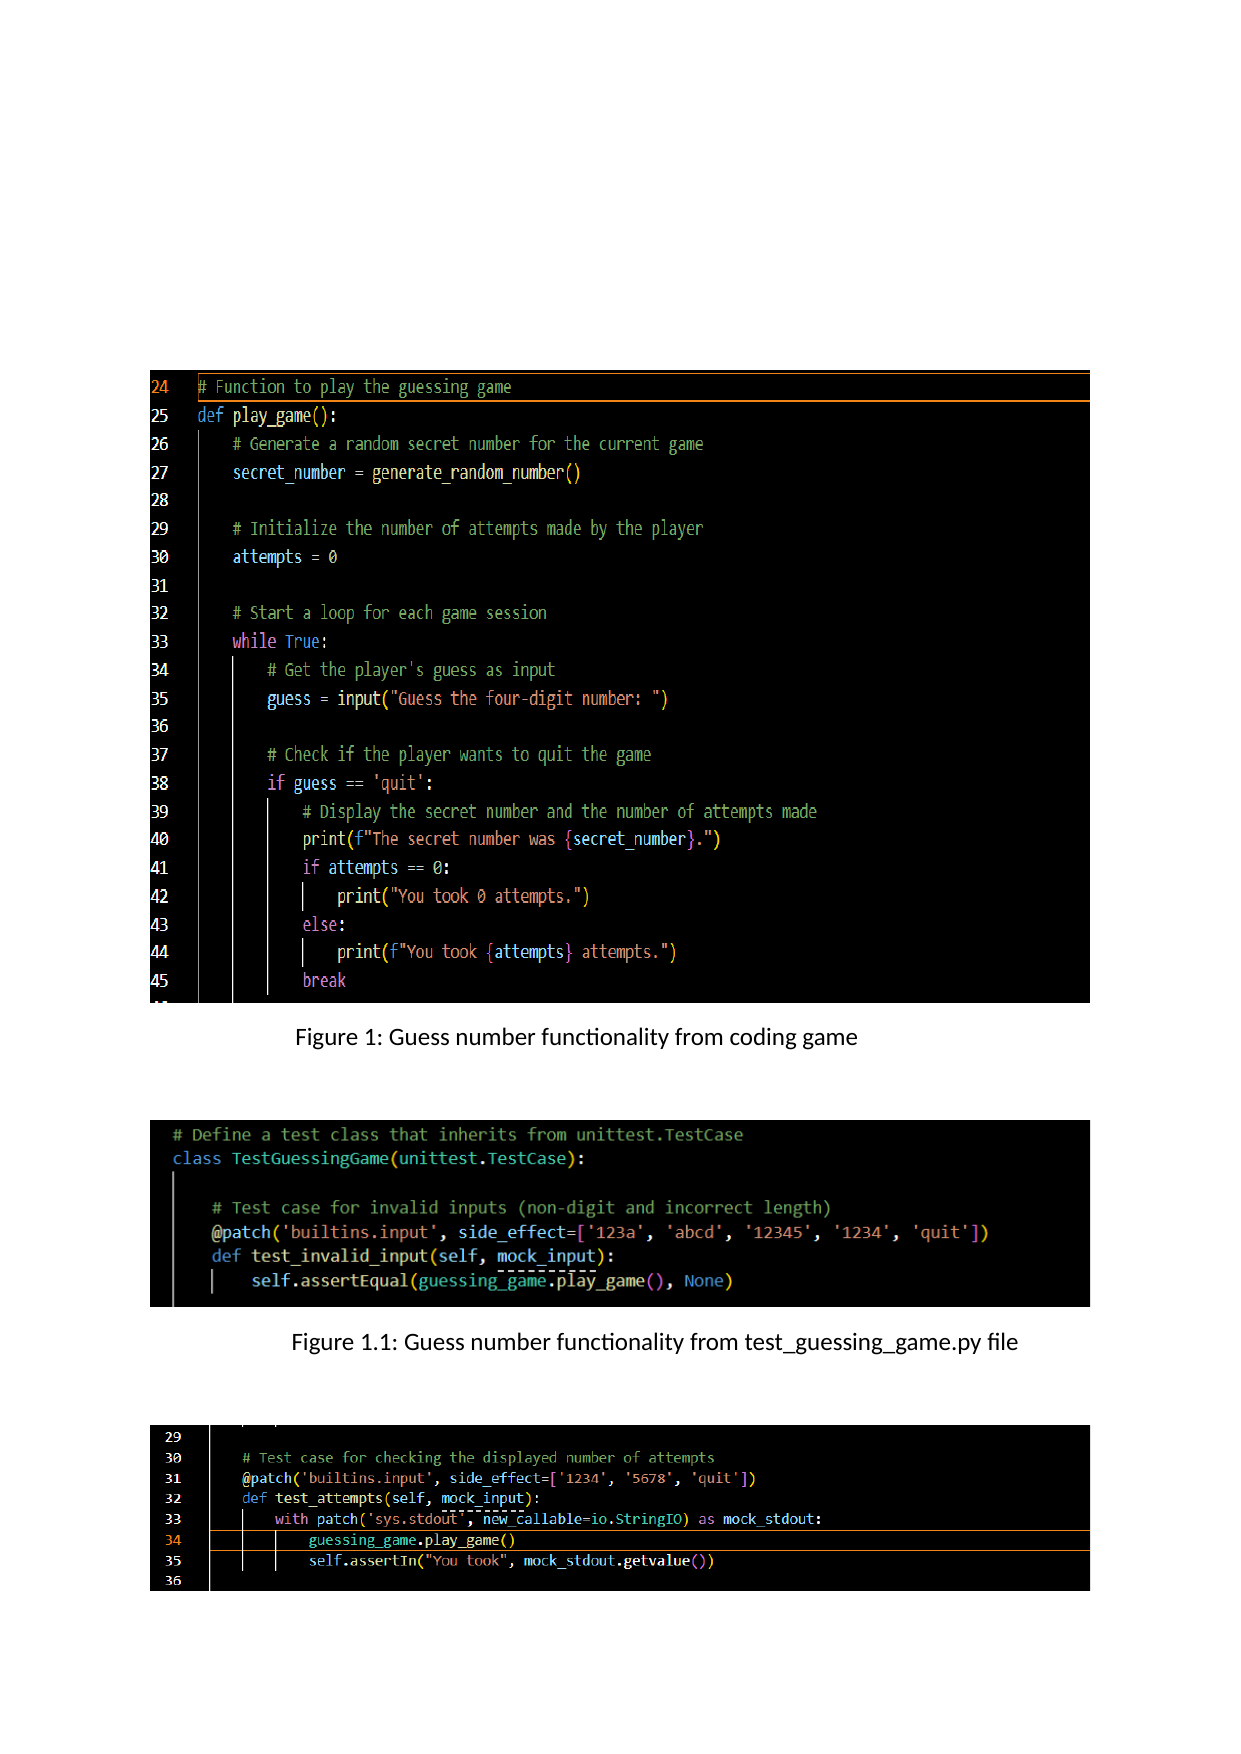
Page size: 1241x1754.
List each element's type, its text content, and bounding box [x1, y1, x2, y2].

text Figure 1: Guess number functionality from coding game [150, 1021, 1090, 1052]
picture [150, 1425, 1091, 1591]
text Figure 1.1: Guess number functionality from test_guessing_game.py file [150, 1326, 1090, 1356]
picture [150, 370, 1090, 1003]
picture [150, 1120, 1091, 1307]
